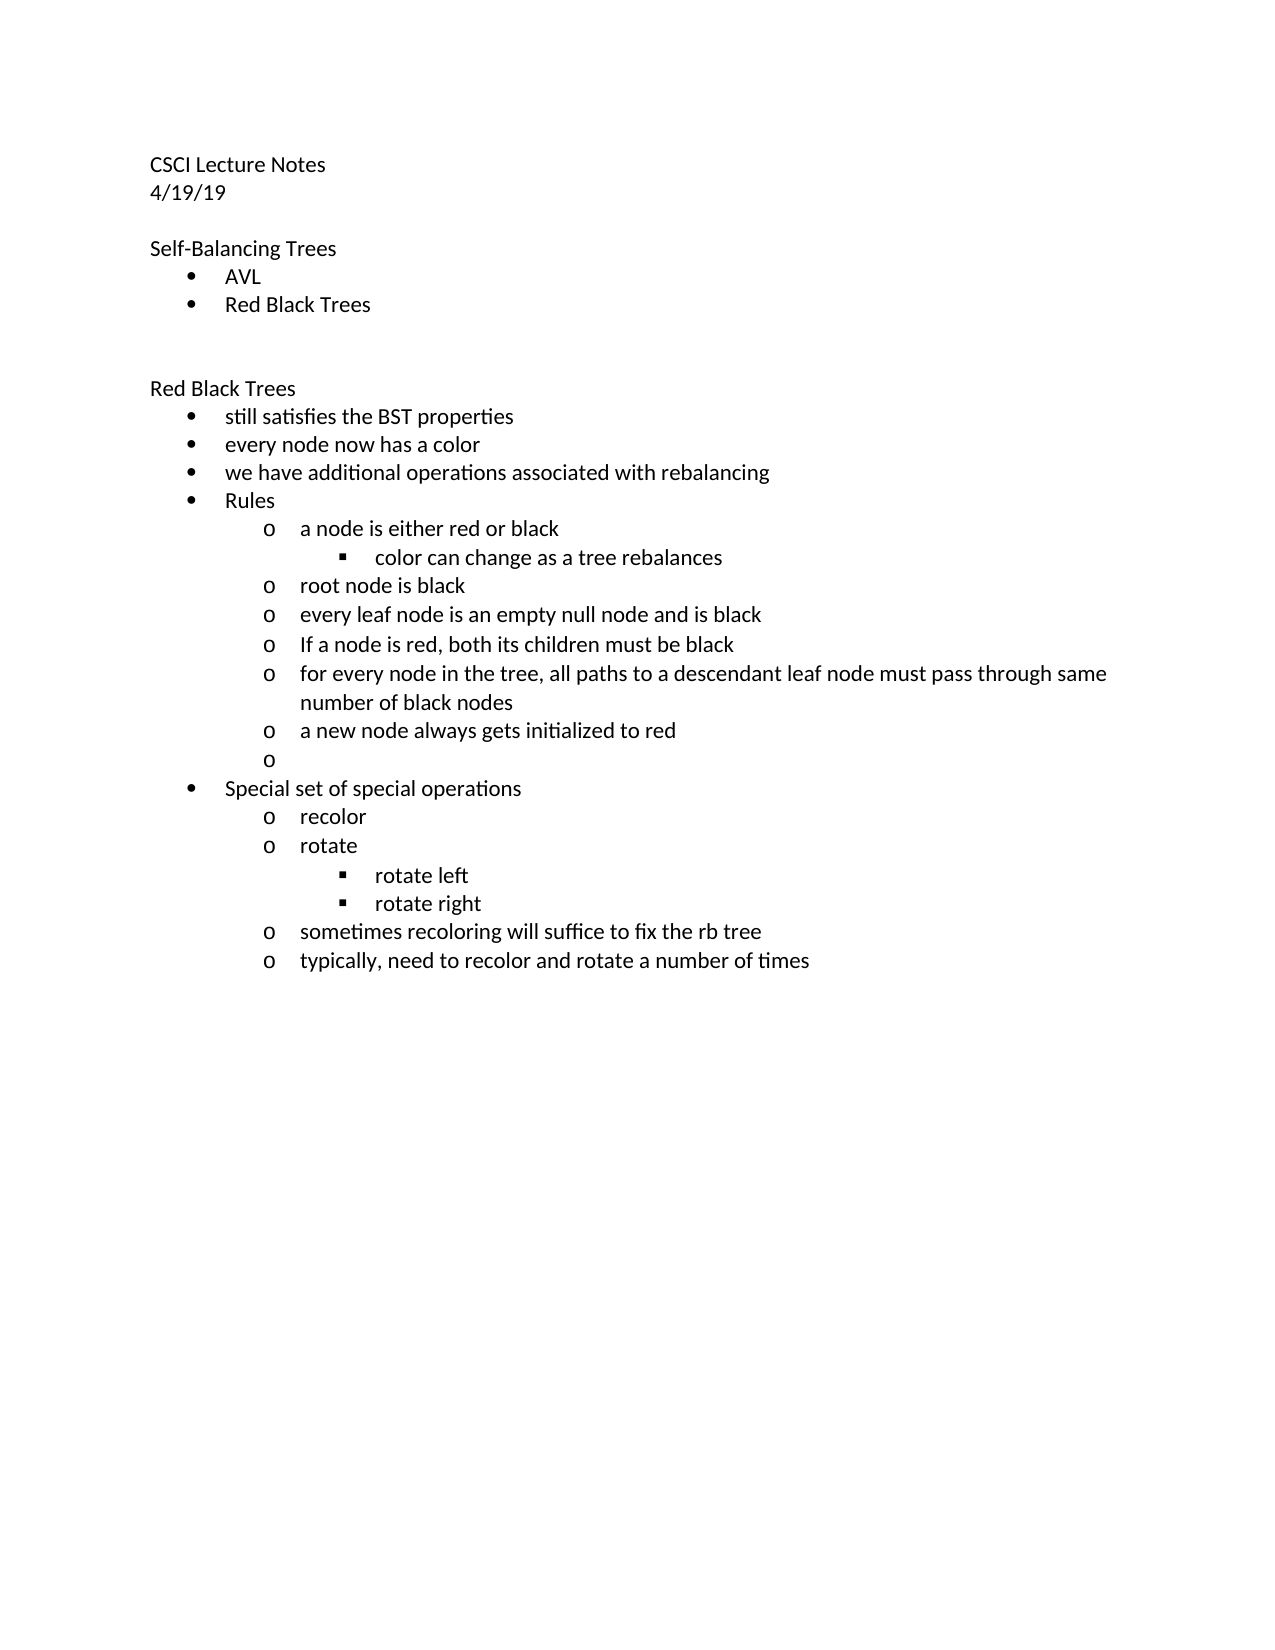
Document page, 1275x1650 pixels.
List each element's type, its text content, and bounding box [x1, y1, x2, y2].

list Special set of special operations [187, 774, 1125, 802]
list AVL [187, 262, 1125, 290]
list rotate left [337, 861, 1125, 889]
list every node now has a color [187, 430, 1125, 458]
list typically, need to recolor and rotate a number of times [262, 946, 1125, 975]
list every leaf node is an empty null node and is black [262, 601, 1125, 630]
list sometimes recoloring will suffice to fix the rb tree [262, 917, 1125, 946]
list a new node always gets initialized to red [262, 716, 1125, 745]
list a node is either red or black [262, 514, 1125, 543]
list for every node in the tree, all paths to a descendant leaf node must pass through same number of black nodes [262, 659, 1125, 716]
text Self-Balancing Trees [150, 234, 1125, 262]
text 4/19/19 [150, 178, 1125, 206]
list If a node is red, both its children must be black [262, 630, 1125, 659]
text CSCI Lecture Notes [150, 150, 1125, 178]
list still satisfies the BST properties [187, 402, 1125, 430]
list color can change as a tree rebalances [337, 543, 1125, 571]
list we have additional operations associated with rebalancing [187, 458, 1125, 486]
list Rules [187, 486, 1125, 514]
list Red Black Trees [187, 290, 1125, 318]
list root node is black [262, 571, 1125, 601]
list recolor [262, 802, 1125, 832]
list rotate right [337, 889, 1125, 917]
text Red Black Trees [150, 374, 1125, 402]
list rotate [262, 832, 1125, 861]
